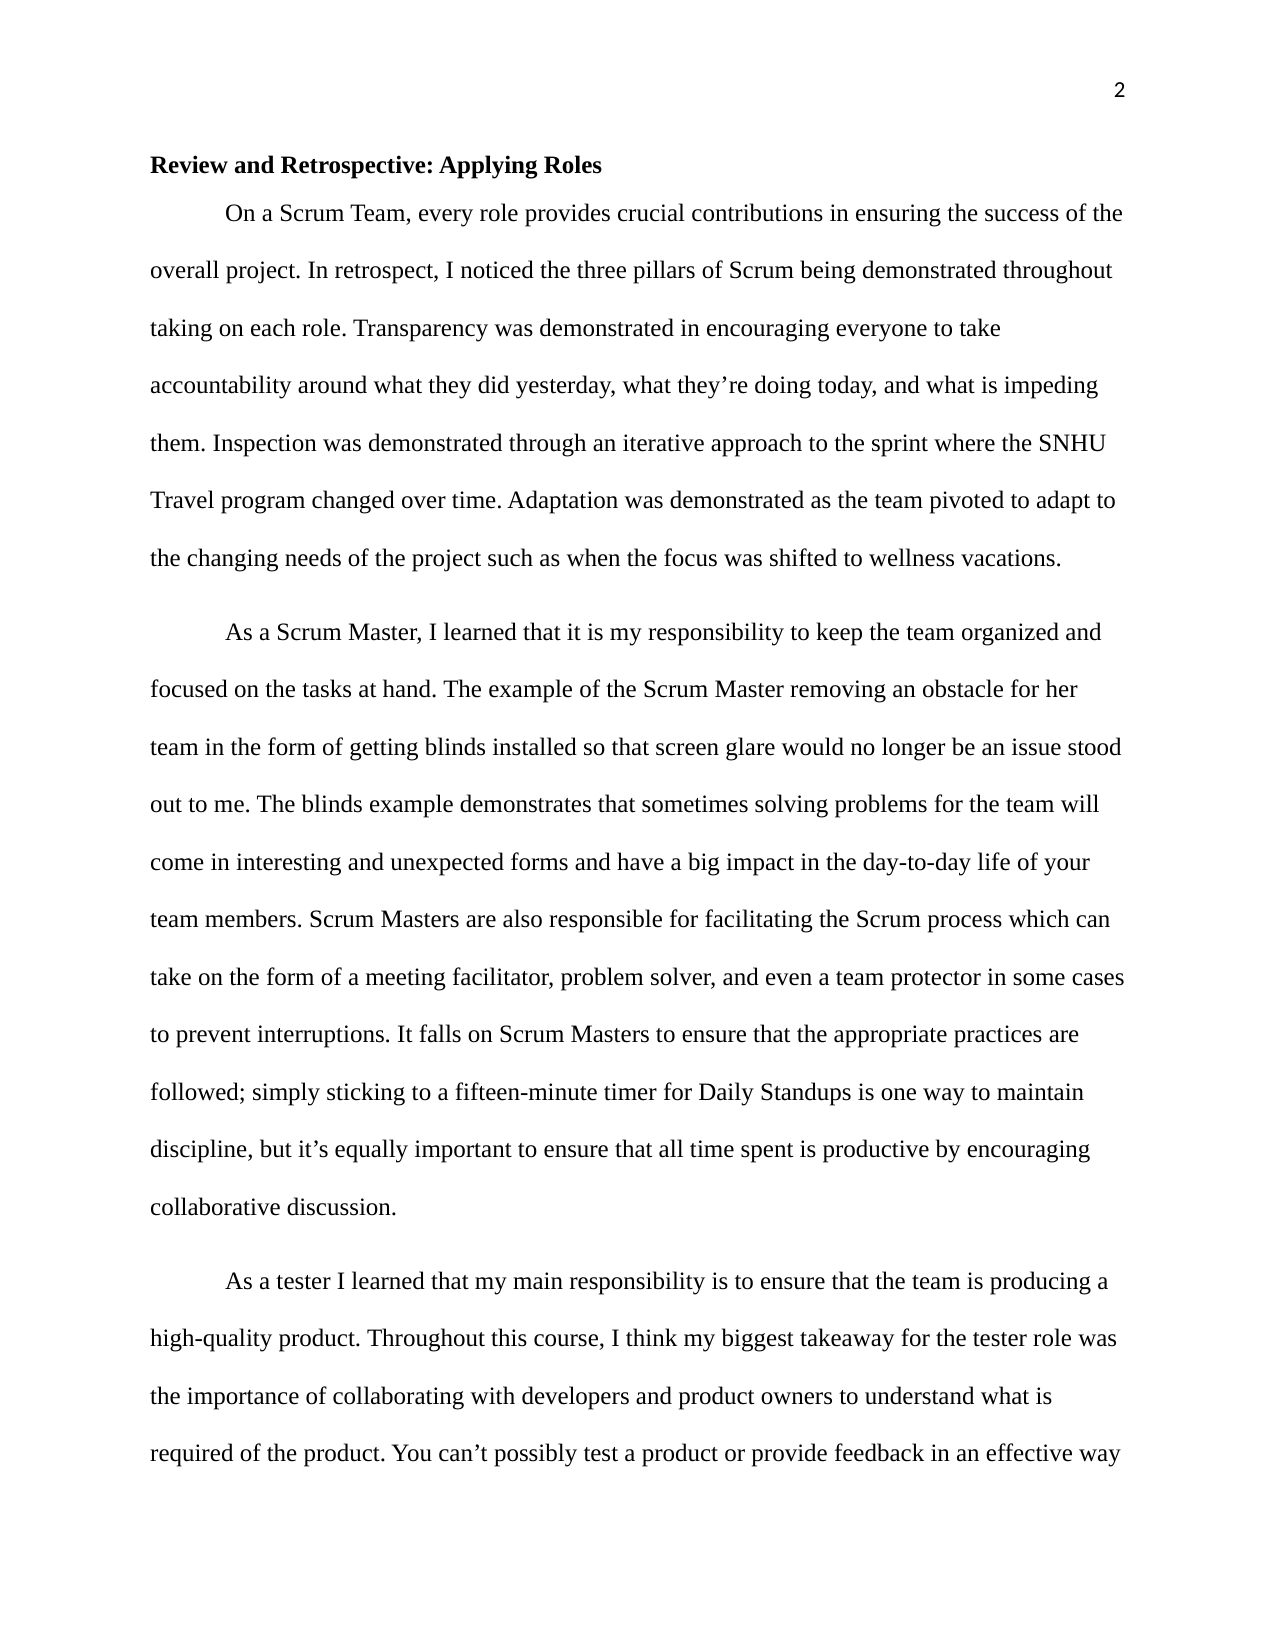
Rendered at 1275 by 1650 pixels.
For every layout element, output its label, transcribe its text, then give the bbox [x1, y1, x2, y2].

text As a Scrum Master, I learned that it is my responsibility to keep the team organized and focused on the tasks at hand. The example of the Scrum Master removing an obstacle for her team in the form of getting blinds installed so that screen glare would no longer be an issue stood out to me. The blinds example demonstrates that sometimes solving problems for the team will come in interesting and unexpected forms and have a big impact in the day-to-day life of your team members. Scrum Masters are also responsible for facilitating the Scrum process which can take on the form of a meeting facilitator, problem solver, and even a team protector in some cases to prevent interruptions. It falls on Scrum Masters to ensure that the appropriate practices are followed; simply sticking to a fifteen-minute timer for Daily Standups is one way to maintain discipline, but it’s equally important to ensure that all time spent is productive by encouraging collaborative discussion. [150, 617, 1125, 1221]
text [150, 1266, 1125, 1467]
text Review and Retrospective: Applying Roles [150, 150, 1125, 179]
text On a Scrum Team, every role provides crucial contributions in ensuring the success of the overall project. In retrospect, I noticed the three pillars of Scrum being demonstrated throughout taking on each role. Transparency was demonstrated in encouraging everyone to take accountability around what they did yesterday, what they’re doing today, and what is impeding them. Inspection was demonstrated through an iterative approach to the sprint where the SNHU Travel program changed over time. Adaptation was demonstrated as the team pivoted to adapt to the changing needs of the project such as when the focus was shifted to wellness vacations. [150, 198, 1125, 571]
